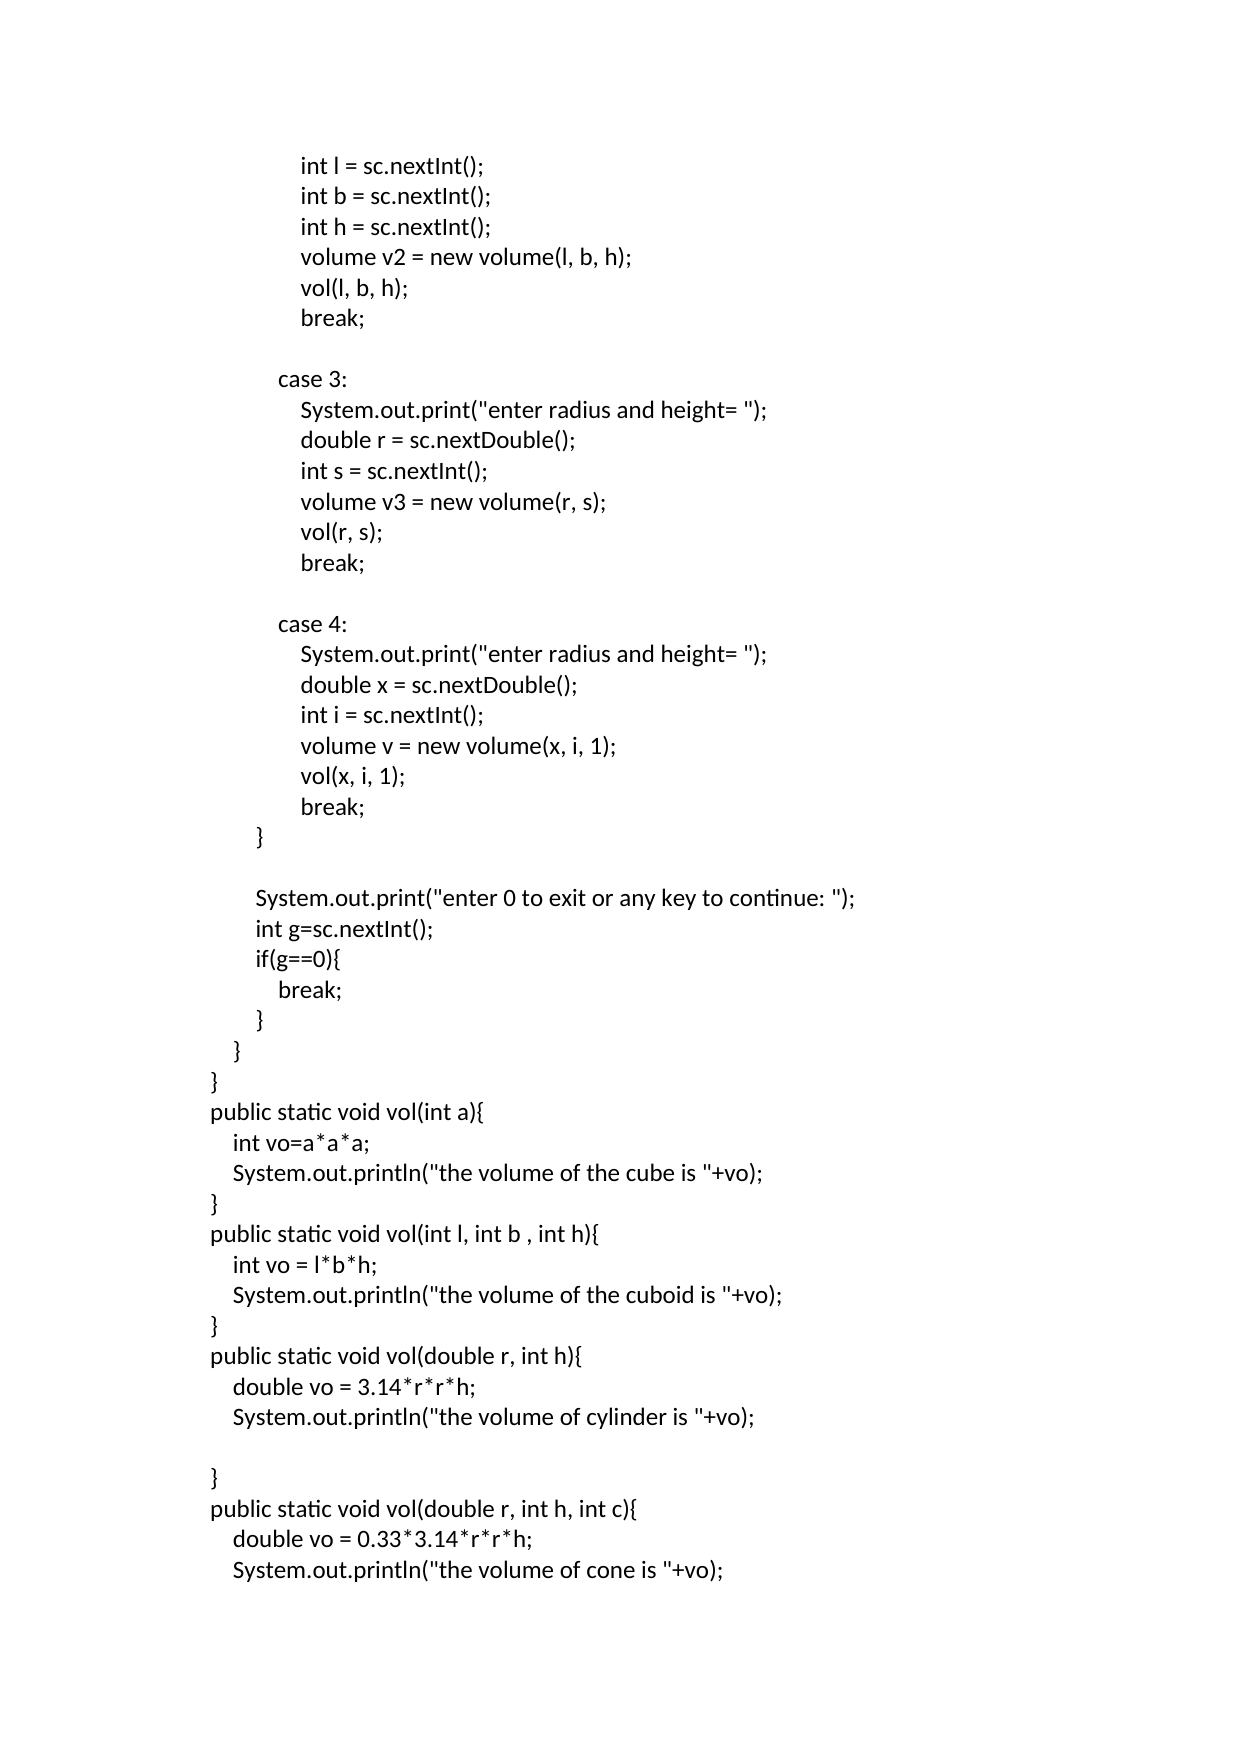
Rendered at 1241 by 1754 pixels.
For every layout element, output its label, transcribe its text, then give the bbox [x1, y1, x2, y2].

list public static void vol(int l, int b , int h){ [187, 1218, 1053, 1249]
list System.out.print("enter 0 to exit or any key to continue: "); [187, 882, 1053, 913]
list break; [187, 791, 1053, 821]
list case 3: [187, 364, 1053, 394]
list public static void vol(double r, int h, int c){ [187, 1493, 1053, 1523]
list volume v = new volume(x, i, 1); [187, 730, 1053, 760]
list System.out.println("the volume of cone is "+vo); [187, 1554, 1053, 1584]
list } [187, 1035, 1053, 1066]
list System.out.println("the volume of the cube is "+vo); [187, 1157, 1053, 1188]
list int l = sc.nextInt(); [187, 150, 1053, 181]
list if(g==0){ [187, 943, 1053, 974]
list break; [187, 547, 1053, 577]
list double x = sc.nextDouble(); [187, 669, 1053, 699]
list int i = sc.nextInt(); [187, 699, 1053, 730]
list double r = sc.nextDouble(); [187, 425, 1053, 455]
list int vo=a*a*a; [187, 1127, 1053, 1157]
list System.out.println("the volume of cylinder is "+vo); [187, 1401, 1053, 1432]
list } [187, 821, 1053, 852]
list vol(r, s); [187, 516, 1053, 547]
list public static void vol(int a){ [187, 1096, 1053, 1127]
list break; [187, 974, 1053, 1004]
list vol(x, i, 1); [187, 760, 1053, 791]
list break; [187, 303, 1053, 333]
list int h = sc.nextInt(); [187, 211, 1053, 242]
list int vo = l*b*h; [187, 1249, 1053, 1279]
list case 4: [187, 608, 1053, 638]
list vol(l, b, h); [187, 272, 1053, 303]
list public static void vol(double r, int h){ [187, 1340, 1053, 1371]
list int g=sc.nextInt(); [187, 913, 1053, 943]
list System.out.print("enter radius and height= "); [187, 638, 1053, 669]
list int s = sc.nextInt(); [187, 455, 1053, 486]
list double vo = 0.33*3.14*r*r*h; [187, 1523, 1053, 1554]
list volume v2 = new volume(l, b, h); [187, 242, 1053, 272]
list } [187, 1066, 1053, 1096]
list int b = sc.nextInt(); [187, 181, 1053, 211]
list System.out.print("enter radius and height= "); [187, 394, 1053, 425]
list } [187, 1188, 1053, 1218]
list } [187, 1462, 1053, 1493]
list } [187, 1310, 1053, 1340]
list } [187, 1004, 1053, 1035]
list double vo = 3.14*r*r*h; [187, 1371, 1053, 1401]
list volume v3 = new volume(r, s); [187, 486, 1053, 516]
list System.out.println("the volume of the cuboid is "+vo); [187, 1279, 1053, 1310]
